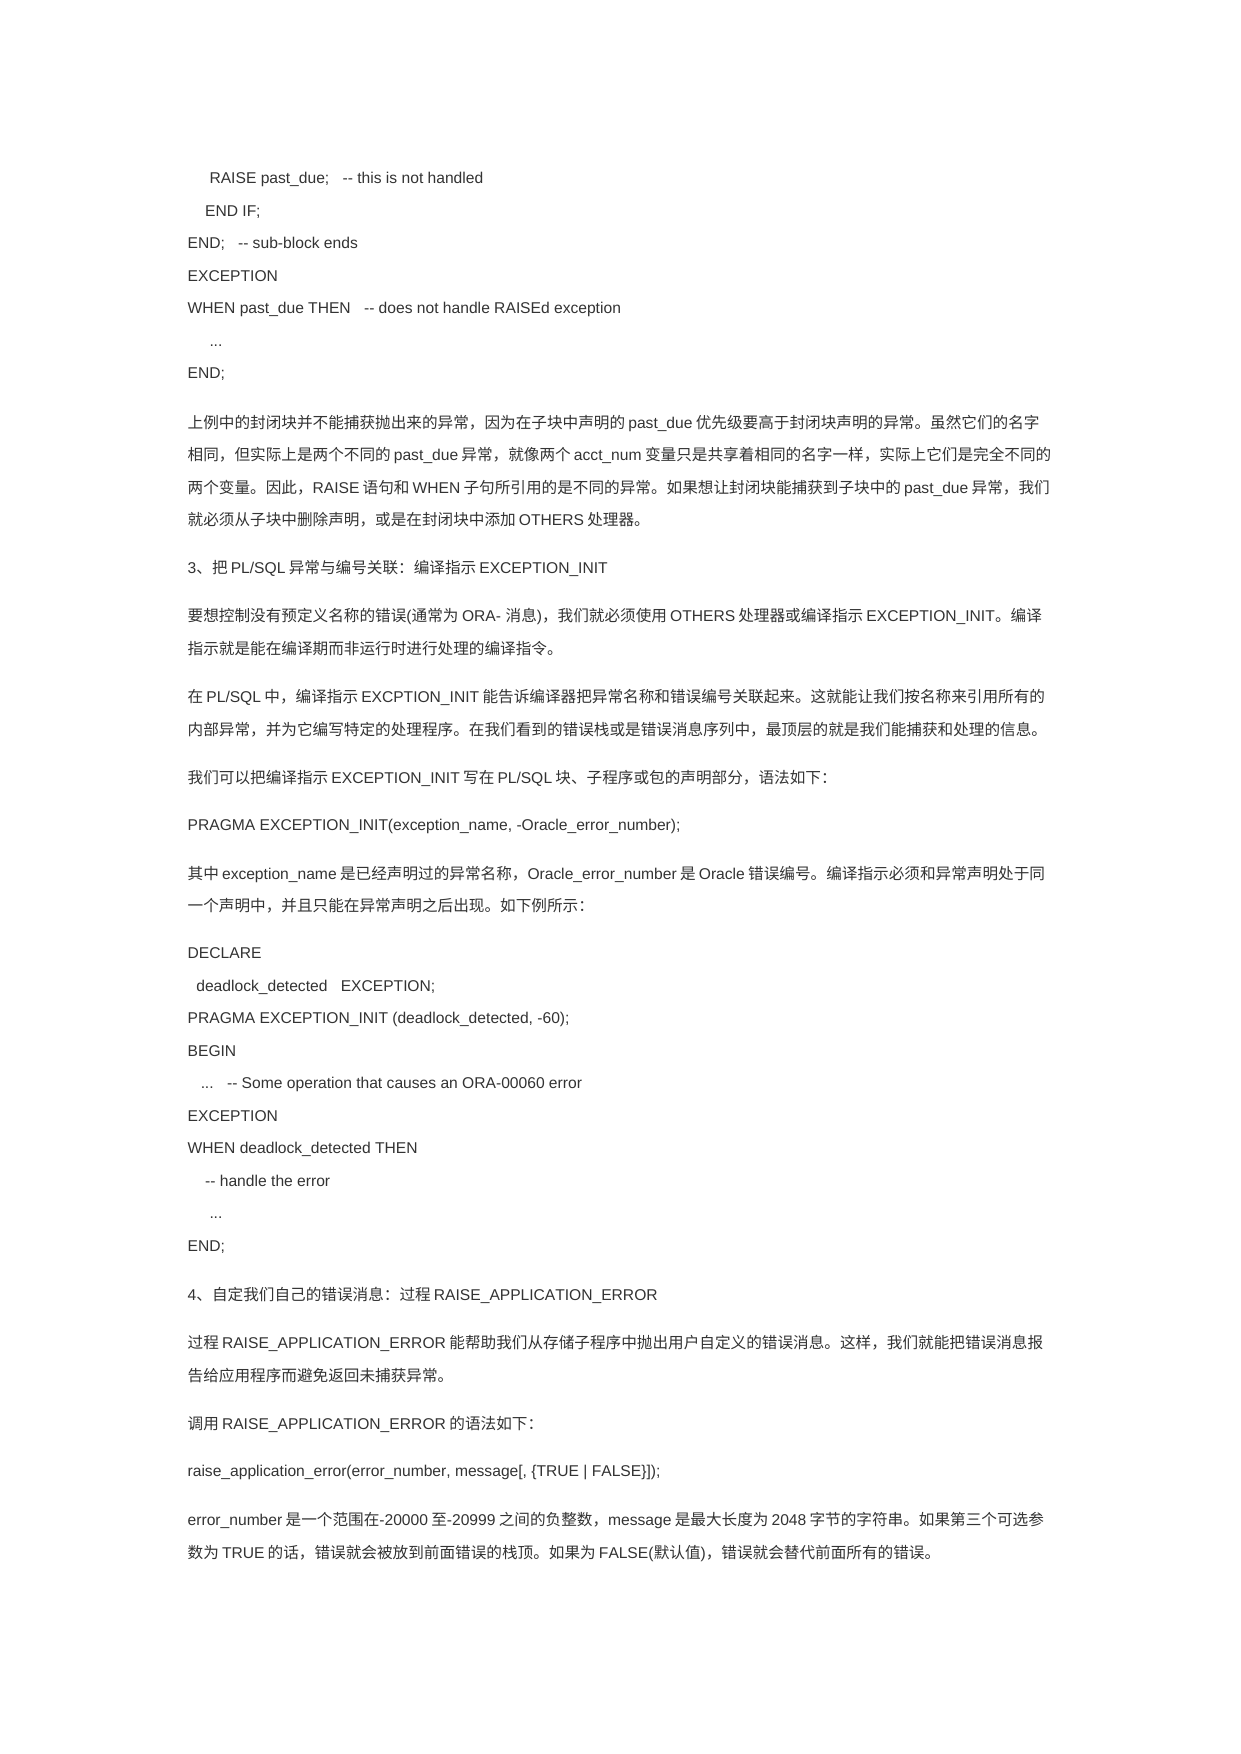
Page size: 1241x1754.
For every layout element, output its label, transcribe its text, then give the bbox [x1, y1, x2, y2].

text PRAGMA EXCEPTION_INIT(exception_name, -Oracle_error_number); [187, 808, 1053, 841]
text error_number是一个范围在-20000至-20999之间的负整数，message是最大长度为2048字节的字符串。如果第三个可选参数为TRUE的话，错误就会被放到前面错误的栈顶。如果为FALSE(默认值)，错误就会替代前面所有的错误。 [187, 1503, 1053, 1568]
text 我们可以把编译指示EXCEPTION_INIT写在PL/SQL块、子程序或包的声明部分，语法如下： [187, 760, 1053, 793]
text 要想控制没有预定义名称的错误(通常为 ORA- 消息)，我们就必须使用OTHERS处理器或编译指示EXCEPTION_INIT。编译指示就是能在编译期而非运行时进行处理的编译指令。 [187, 599, 1053, 664]
text 过程RAISE_APPLICATION_ERROR能帮助我们从存储子程序中抛出用户自定义的错误消息。这样，我们就能把错误消息报告给应用程序而避免返回未捕获异常。 [187, 1326, 1053, 1391]
text DECLARE deadlock_detected EXCEPTION; PRAGMA EXCEPTION_INIT (deadlock_detected, -60); BEGIN ... -- Some operation that causes an ORA-00060 error EXCEPTION WHEN deadlock_detected THEN -- handle the error ... END; [187, 937, 1053, 1262]
text 上例中的封闭块并不能捕获抛出来的异常，因为在子块中声明的past_due优先级要高于封闭块声明的异常。虽然它们的名字相同，但实际上是两个不同的past_due异常，就像两个acct_num变量只是共享着相同的名字一样，实际上它们是完全不同的两个变量。因此，RAISE语句和WHEN子句所引用的是不同的异常。如果想让封闭块能捕获到子块中的past_due异常，我们就必须从子块中删除声明，或是在封闭块中添加OTHERS处理器。 [187, 405, 1053, 535]
text 4、自定我们自己的错误消息：过程RAISE_APPLICATION_ERROR [187, 1278, 1053, 1310]
text raise_application_error(error_number, message[, {TRUE | FALSE}]); [187, 1454, 1053, 1487]
text 其中exception_name是已经声明过的异常名称，Oracle_error_number是Oracle错误编号。编译指示必须和异常声明处于同一个声明中，并且只能在异常声明之后出现。如下例所示： [187, 856, 1053, 921]
text 调用RAISE_APPLICATION_ERROR的语法如下： [187, 1406, 1053, 1439]
text 3、把PL/SQL异常与编号关联：编译指示EXCEPTION_INIT [187, 551, 1053, 583]
text 在PL/SQL中，编译指示EXCPTION_INIT能告诉编译器把异常名称和错误编号关联起来。这就能让我们按名称来引用所有的内部异常，并为它编写特定的处理程序。在我们看到的错误栈或是错误消息序列中，最顶层的就是我们能捕获和处理的信息。 [187, 679, 1053, 744]
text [187, 162, 1053, 389]
